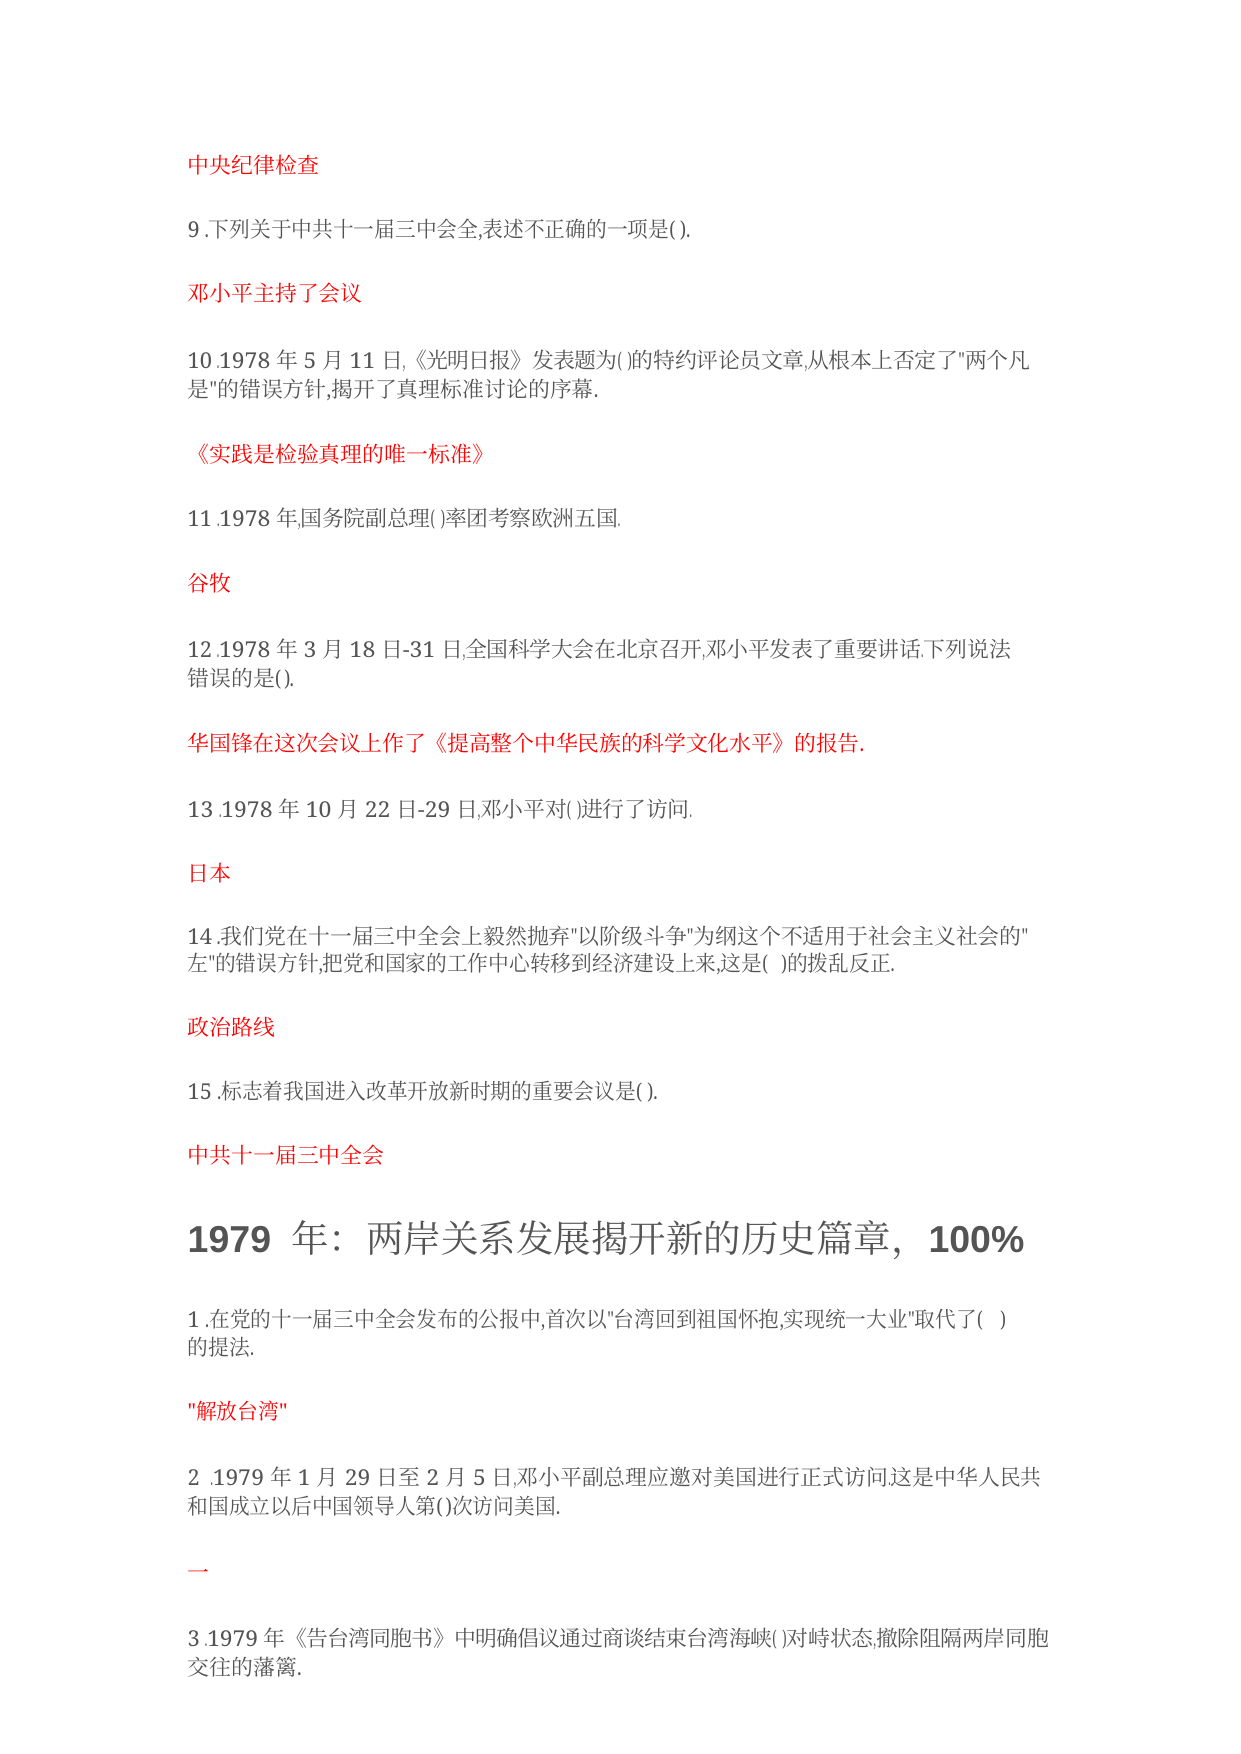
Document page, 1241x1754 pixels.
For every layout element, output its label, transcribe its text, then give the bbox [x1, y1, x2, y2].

list .下列关于中共十一届三中会全,表述不正确的一项是( ). [187, 212, 1113, 244]
text 中共十一届三中全会 [187, 1139, 1113, 1170]
text 谷牧 [187, 566, 1113, 597]
text 邓小平主持了会议 [187, 276, 1113, 308]
text 日本 [187, 859, 1113, 887]
text 一 [187, 1555, 1113, 1586]
text 华国锋在这次会议上作了《提高整个中华民族的科学文化水平》的报告. 13 .1978 年 10 月 22 日-29 日,邓小平对( )进行了访问. [187, 726, 888, 824]
list .1978 年,国务院副总理( )率团考察欧洲五国. [187, 501, 1113, 533]
list .1978 年 5 月 11 日,《光明日报》发表题为( )的特约评论员文章,从根本上否定了"两个凡是"的错误方针,揭开了真理标准讨论的序幕. [187, 345, 1045, 403]
list .1978 年 3 月 18 日-31 日,全国科学大会在北京召开,邓小平发表了重要讲话.下列说法错误的是( ). [187, 634, 1030, 693]
text "解放台湾" [187, 1394, 1113, 1426]
list .标志着我国进入改革开放新时期的重要会议是( ). [187, 1074, 1113, 1106]
text 的提法. [187, 1333, 1113, 1360]
text 1979 年：两岸关系发展揭开新的历史篇章，100% [187, 1209, 1113, 1263]
list .我们党在十一届三中全会上毅然抛弃"以阶级斗争"为纲这个不适用于社会主义社会的" [187, 922, 1113, 949]
text 中央纪律检查 [187, 148, 1113, 179]
list .在党的十一届三中全会发布的公报中,首次以"台湾回到祖国怀抱,实现统一大业"取代了( ) [187, 1306, 1113, 1333]
list .1979 年《告台湾同胞书》中明确倡议通过商谈结束台湾海峡( )对峙状态,撤除阻隔两岸同胞交往的藩篱. [187, 1623, 1054, 1682]
list .1979 年 1 月 29 日至 2 月 5 日,邓小平副总理应邀对美国进行正式访问.这是中华人民共和国成立以后中国领导人第( )次访问美国. [187, 1462, 1051, 1521]
text 左"的错误方针,把党和国家的工作中心转移到经济建设上来,这是( )的拨乱反正. [187, 949, 1113, 977]
text 政治路线 [187, 1010, 1113, 1042]
text 《实践是检验真理的唯一标准》 [187, 437, 1113, 468]
